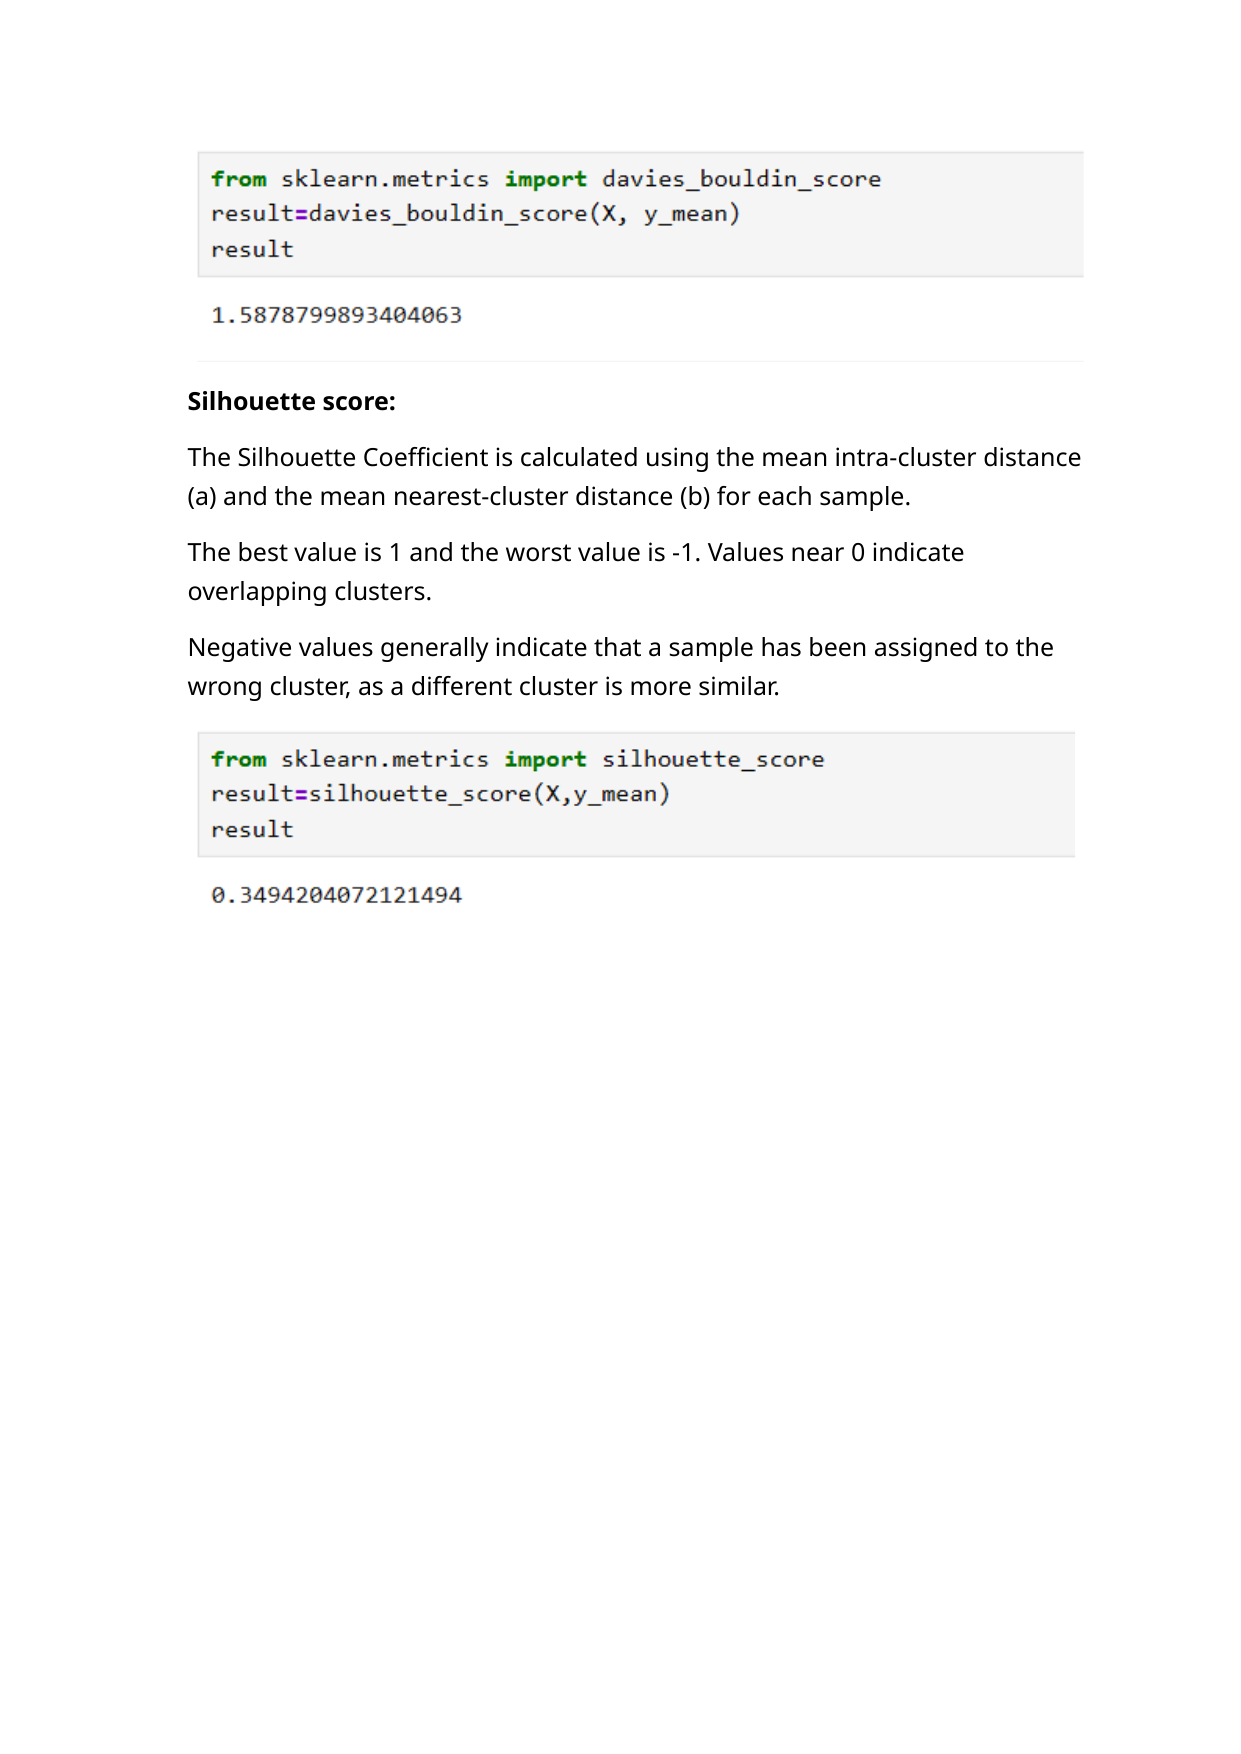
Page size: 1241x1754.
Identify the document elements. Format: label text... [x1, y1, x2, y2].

text Negative values generally indicate that a sample has been assigned to the wrong cluster, as a different cluster is more similar. [187, 629, 1090, 702]
picture [187, 724, 1075, 914]
text Silhouette score: [187, 383, 1090, 417]
picture [187, 150, 1084, 362]
text The Silhouette Coefficient is calculated using the mean intra-cluster distance (a) and the mean nearest-cluster distance (b) for each sample. [187, 439, 1090, 512]
text The best value is 1 and the worst value is -1. Values near 0 indicate overlapping clusters. [187, 534, 1090, 607]
